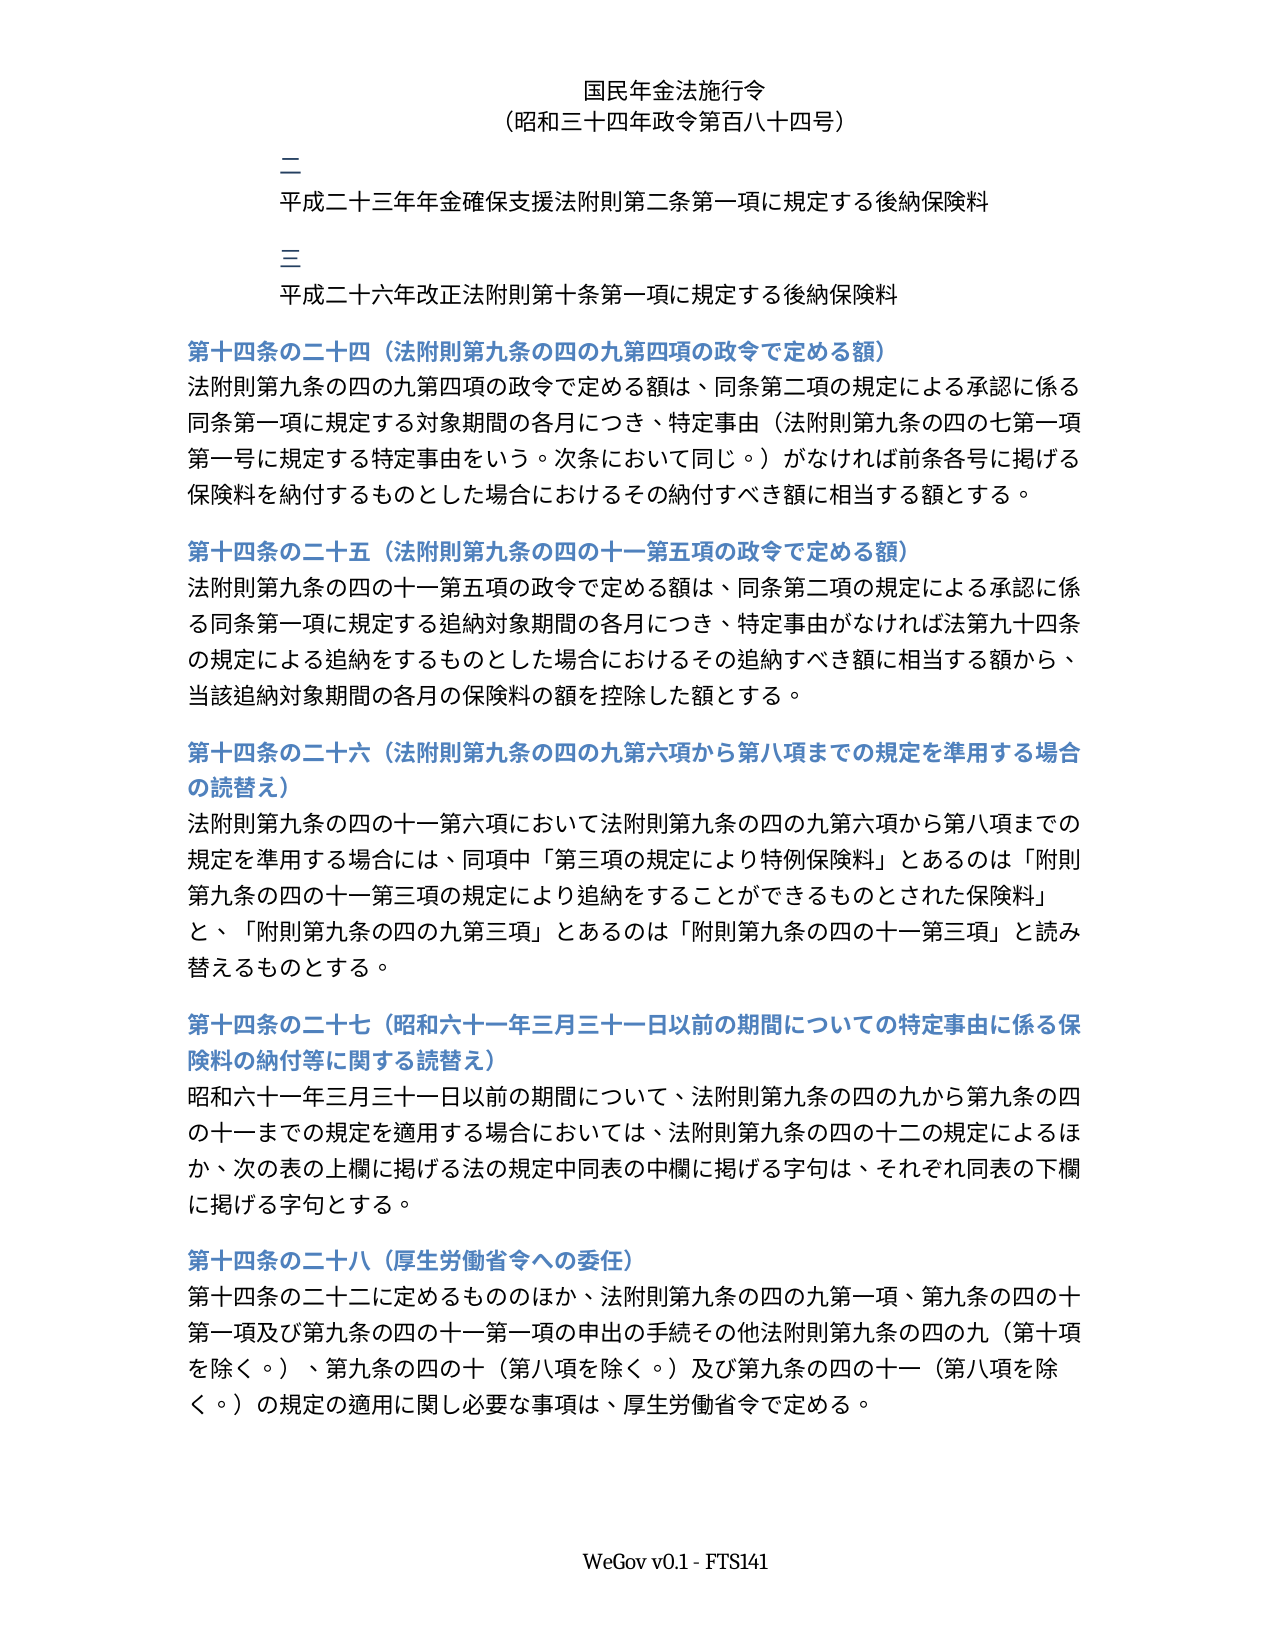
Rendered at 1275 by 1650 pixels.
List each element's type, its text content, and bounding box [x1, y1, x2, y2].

subtitle 第十四条の二十七（昭和六十一年三月三十一日以前の期間についての特定事由に係る保険料の納付等に関する読替え） [187, 1009, 1087, 1076]
text 法附則第九条の四の九第四項の政令で定める額は、同条第二項の規定による承認に係る同条第一項に規定する対象期間の各月につき、特定事由（法附則第九条の四の七第一項第一号に規定する特定事由をいう。次条において同じ。）がなければ前条各号に掲げる保険料を納付するものとした場合におけるその納付すべき額に相当する額とする。 [187, 371, 1087, 510]
subtitle 第十四条の二十八（厚生労働省令への委任） [187, 1245, 1087, 1277]
subtitle 第十四条の二十四（法附則第九条の四の九第四項の政令で定める額） [187, 335, 1087, 367]
text 平成二十三年年金確保支援法附則第二条第一項に規定する後納保険料 [279, 186, 1087, 217]
subtitle 三 [279, 243, 1087, 274]
text 法附則第九条の四の十一第五項の政令で定める額は、同条第二項の規定による承認に係る同条第一項に規定する追納対象期間の各月につき、特定事由がなければ法第九十四条の規定による追納をするものとした場合におけるその追納すべき額に相当する額から、当該追納対象期間の各月の保険料の額を控除した額とする。 [187, 572, 1087, 711]
subtitle 二 [279, 150, 1087, 181]
subtitle 第十四条の二十五（法附則第九条の四の十一第五項の政令で定める額） [187, 536, 1087, 567]
subtitle 第十四条の二十六（法附則第九条の四の九第六項から第八項までの規定を準用する場合の読替え） [187, 736, 1087, 804]
text 法附則第九条の四の十一第六項において法附則第九条の四の九第六項から第八項までの規定を準用する場合には、同項中「第三項の規定により特例保険料」とあるのは「附則第九条の四の十一第三項の規定により追納をすることができるものとされた保険料」と、「附則第九条の四の九第三項」とあるのは「附則第九条の四の十一第三項」と読み替えるものとする。 [187, 808, 1087, 983]
text 平成二十六年改正法附則第十条第一項に規定する後納保険料 [279, 279, 1087, 310]
text 第十四条の二十二に定めるもののほか、法附則第九条の四の九第一項、第九条の四の十第一項及び第九条の四の十一第一項の申出の手続その他法附則第九条の四の九（第十項を除く。）、第九条の四の十（第八項を除く。）及び第九条の四の十一（第八項を除く。）の規定の適用に関し必要な事項は、厚生労働省令で定める。 [187, 1281, 1087, 1420]
text 昭和六十一年三月三十一日以前の期間について、法附則第九条の四の九から第九条の四の十一までの規定を適用する場合においては、法附則第九条の四の十二の規定によるほか、次の表の上欄に掲げる法の規定中同表の中欄に掲げる字句は、それぞれ同表の下欄に掲げる字句とする。 [187, 1081, 1087, 1220]
